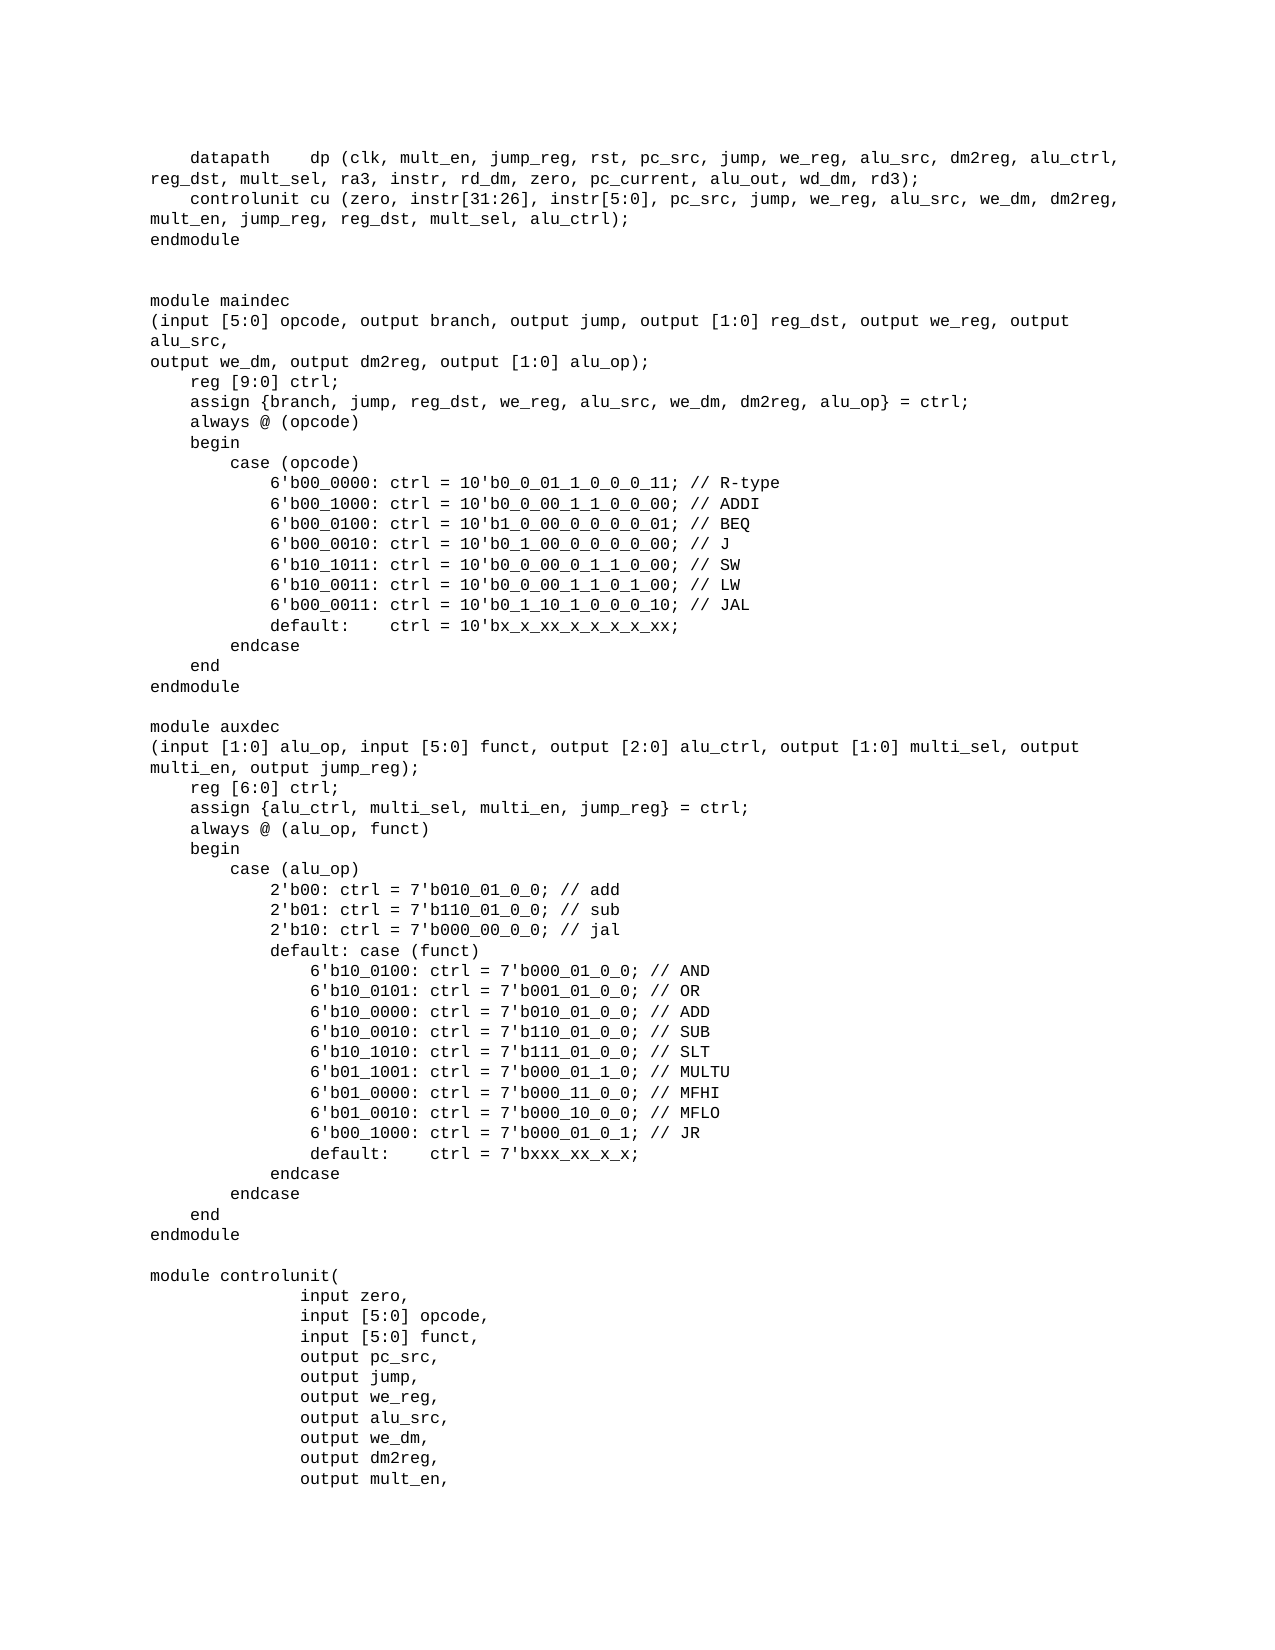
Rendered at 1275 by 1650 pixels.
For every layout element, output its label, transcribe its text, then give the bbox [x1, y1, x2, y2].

text 6'b00_0010: ctrl = 10'b0_1_00_0_0_0_0_00; // J [150, 536, 1125, 555]
text 6'b10_0010: ctrl = 7'b110_01_0_0; // SUB [150, 1023, 1125, 1042]
text endcase [150, 1186, 1125, 1205]
text 6'b10_1010: ctrl = 7'b111_01_0_0; // SLT [150, 1044, 1125, 1063]
text 6'b00_0000: ctrl = 10'b0_0_01_1_0_0_0_11; // R-type [150, 475, 1125, 494]
text output pc_src, [150, 1348, 1125, 1367]
text 2'b10: ctrl = 7'b000_00_0_0; // jal [150, 922, 1125, 941]
text output we_reg, [150, 1389, 1125, 1408]
text 6'b10_1011: ctrl = 10'b0_0_00_0_1_1_0_00; // SW [150, 556, 1125, 575]
text output dm2reg, [150, 1450, 1125, 1469]
text endmodule [150, 678, 1125, 697]
text 6'b01_0010: ctrl = 7'b000_10_0_0; // MFLO [150, 1105, 1125, 1123]
text 6'b10_0101: ctrl = 7'b001_01_0_0; // OR [150, 983, 1125, 1002]
text default: ctrl = 7'bxxx_xx_x_x; [150, 1145, 1125, 1164]
text (input [5:0] opcode, output branch, output jump, output [1:0] reg_dst, output we_reg, output alu_src, [150, 312, 1125, 352]
text 6'b10_0100: ctrl = 7'b000_01_0_0; // AND [150, 962, 1125, 981]
text reg [9:0] ctrl; [150, 373, 1125, 392]
text default: ctrl = 10'bx_x_xx_x_x_x_x_xx; [150, 617, 1125, 636]
text reg [6:0] ctrl; [150, 780, 1125, 798]
text 6'b00_0100: ctrl = 10'b1_0_00_0_0_0_0_01; // BEQ [150, 516, 1125, 534]
text module auxdec [150, 719, 1125, 738]
text endcase [150, 1166, 1125, 1184]
text output mult_en, [150, 1470, 1125, 1489]
text assign {branch, jump, reg_dst, we_reg, alu_src, we_dm, dm2reg, alu_op} = ctrl; [150, 394, 1125, 413]
text input [5:0] funct, [150, 1328, 1125, 1347]
text module maindec [150, 292, 1125, 311]
text controlunit cu (zero, instr[31:26], instr[5:0], pc_src, jump, we_reg, alu_src, we_dm, dm2reg, mult_en, jump_reg, reg_dst, mult_sel, alu_ctrl); [150, 191, 1125, 230]
text output alu_src, [150, 1409, 1125, 1428]
text 6'b01_0000: ctrl = 7'b000_11_0_0; // MFHI [150, 1084, 1125, 1103]
text output jump, [150, 1369, 1125, 1388]
text case (alu_op) [150, 861, 1125, 880]
text input zero, [150, 1287, 1125, 1306]
text always @ (alu_op, funct) [150, 820, 1125, 839]
text 6'b01_1001: ctrl = 7'b000_01_1_0; // MULTU [150, 1064, 1125, 1083]
text 2'b01: ctrl = 7'b110_01_0_0; // sub [150, 902, 1125, 920]
text assign {alu_ctrl, multi_sel, multi_en, jump_reg} = ctrl; [150, 800, 1125, 819]
text begin [150, 841, 1125, 859]
text begin [150, 434, 1125, 453]
text endmodule [150, 231, 1125, 250]
text datapath dp (clk, mult_en, jump_reg, rst, pc_src, jump, we_reg, alu_src, dm2reg, alu_ctrl, reg_dst, mult_sel, ra3, instr, rd_dm, zero, pc_current, alu_out, wd_dm, rd3); [150, 150, 1125, 189]
text output we_dm, output dm2reg, output [1:0] alu_op); [150, 353, 1125, 372]
text 6'b10_0000: ctrl = 7'b010_01_0_0; // ADD [150, 1003, 1125, 1022]
text 6'b00_0011: ctrl = 10'b0_1_10_1_0_0_0_10; // JAL [150, 597, 1125, 616]
text 6'b10_0011: ctrl = 10'b0_0_00_1_1_0_1_00; // LW [150, 577, 1125, 595]
text 2'b00: ctrl = 7'b010_01_0_0; // add [150, 881, 1125, 900]
text endmodule [150, 1227, 1125, 1245]
text 6'b00_1000: ctrl = 7'b000_01_0_1; // JR [150, 1125, 1125, 1144]
text (input [1:0] alu_op, input [5:0] funct, output [2:0] alu_ctrl, output [1:0] multi_sel, output multi_en, output jump_reg); [150, 739, 1125, 778]
text module controlunit( [150, 1267, 1125, 1286]
text endcase [150, 637, 1125, 656]
text output we_dm, [150, 1430, 1125, 1448]
text input [5:0] opcode, [150, 1308, 1125, 1327]
text 6'b00_1000: ctrl = 10'b0_0_00_1_1_0_0_00; // ADDI [150, 495, 1125, 514]
text end [150, 658, 1125, 677]
text always @ (opcode) [150, 414, 1125, 433]
text end [150, 1206, 1125, 1225]
text case (opcode) [150, 455, 1125, 473]
text default: case (funct) [150, 942, 1125, 961]
